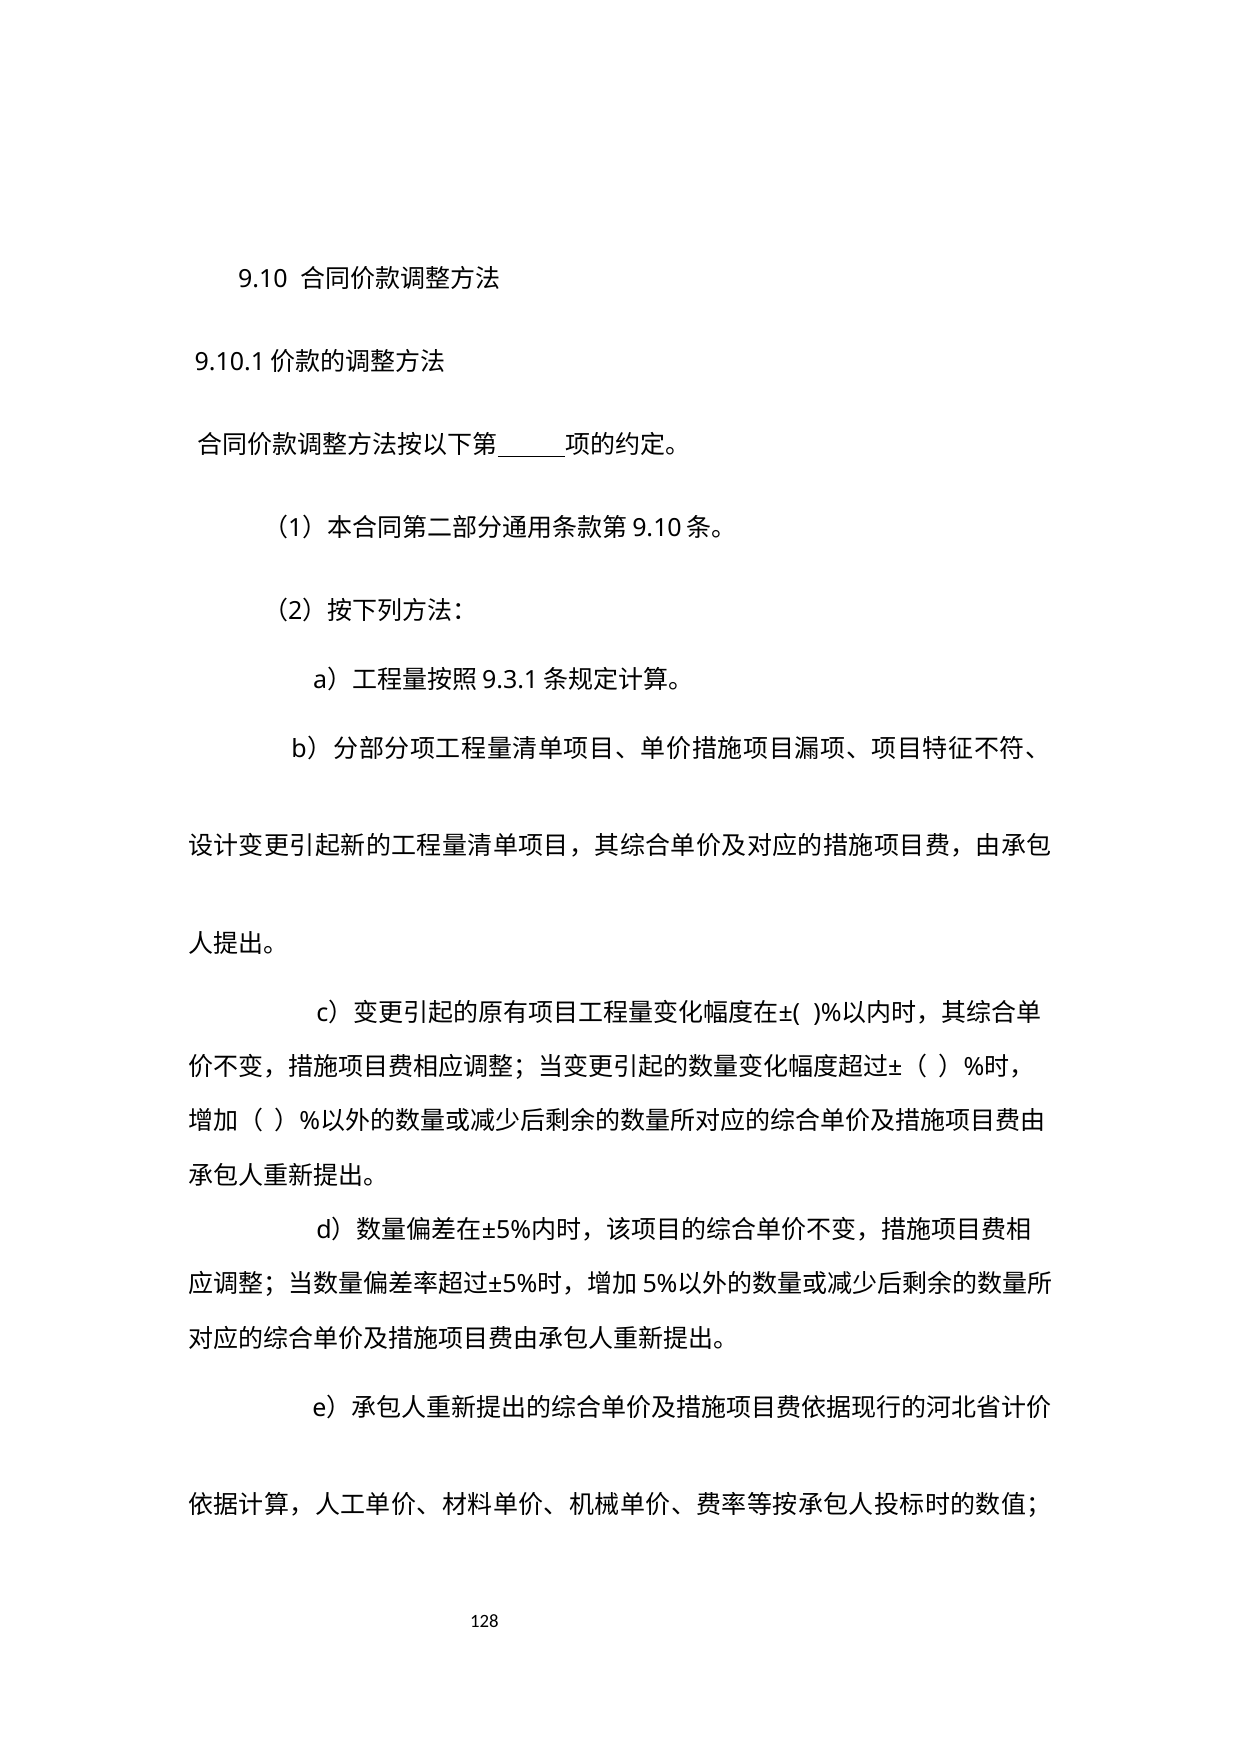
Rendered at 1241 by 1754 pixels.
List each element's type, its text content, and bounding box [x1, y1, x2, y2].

text 合同价款调整方法按以下第 项的约定。 [100, 410, 1052, 475]
text 9.10.1价款的调整方法 [100, 327, 1052, 392]
text 9.10 合同价款调整方法 [188, 244, 1052, 309]
text c）变更引起的原有项目工程量变化幅度在±( )%以内时，其综合单价不变，措施项目费相应调整；当变更引起的数量变化幅度超过±（ ）%时，增加（ ）%以外的数量或减少后剩余的数量所对应的综合单价及措施项目费由承包人重新提出。 [188, 992, 1052, 1191]
text d）数量偏差在±5%内时，该项目的综合单价不变，措施项目费相应调整；当数量偏差率超过±5%时，增加5%以外的数量或减少后剩余的数量所对应的综合单价及措施项目费由承包人重新提出。 [188, 1209, 1052, 1354]
text b）分部分项工程量清单项目、单价措施项目漏项、项目特征不符、设计变更引起新的工程量清单项目，其综合单价及对应的措施项目费，由承包人提出。 [188, 714, 1052, 974]
text （1）本合同第二部分通用条款第9.10条。 [188, 493, 1052, 558]
text （2）按下列方法： [188, 576, 1052, 641]
text a）工程量按照9.3.1条规定计算。 [188, 659, 1052, 696]
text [188, 1373, 1052, 1535]
